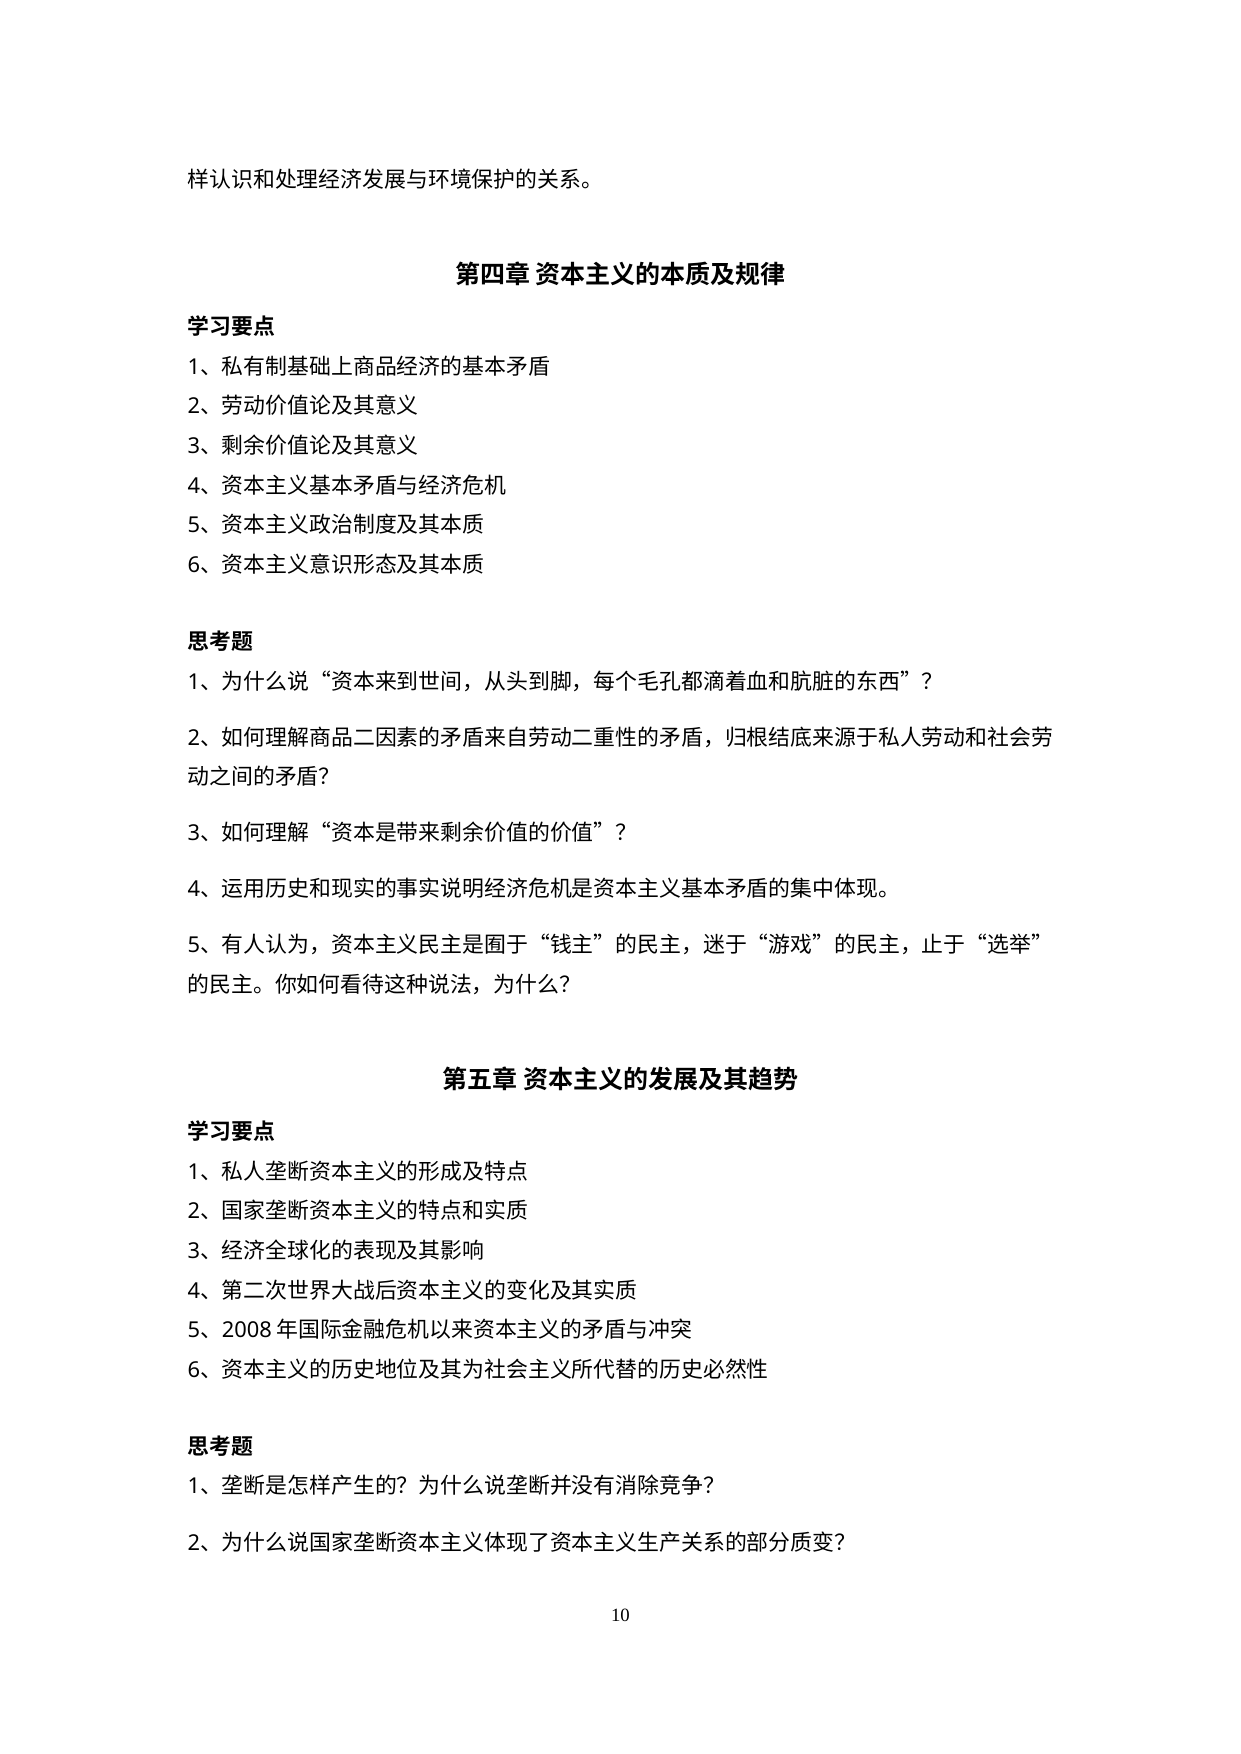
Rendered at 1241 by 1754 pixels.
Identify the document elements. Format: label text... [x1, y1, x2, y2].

text 2、为什么说国家垄断资本主义体现了资本主义生产关系的部分质变？ [187, 1524, 1053, 1556]
text 6、资本主义意识形态及其本质 [187, 547, 1053, 579]
text 4、资本主义基本矛盾与经济危机 [187, 468, 1053, 499]
text 5、2008年国际金融危机以来资本主义的矛盾与冲突 [187, 1312, 1053, 1344]
text 第四章 资本主义的本质及规律 [187, 255, 1053, 291]
text 3、如何理解“资本是带来剩余价值的价值”？ [187, 815, 1053, 847]
text 学习要点 [187, 1114, 1053, 1146]
text 1、私人垄断资本主义的形成及特点 [187, 1154, 1053, 1185]
text 第五章 资本主义的发展及其趋势 [187, 1060, 1053, 1096]
text 6、资本主义的历史地位及其为社会主义所代替的历史必然性 [187, 1352, 1053, 1384]
text 1、垄断是怎样产生的？为什么说垄断并没有消除竞争？ [187, 1468, 1053, 1500]
text 学习要点 [187, 309, 1053, 341]
text 4、运用历史和现实的事实说明经济危机是资本主义基本矛盾的集中体现。 [187, 871, 1053, 903]
text 1、为什么说“资本来到世间，从头到脚，每个毛孔都滴着血和肮脏的东西”？ [187, 664, 1053, 695]
text 思考题 [187, 624, 1053, 656]
text 4、第二次世界大战后资本主义的变化及其实质 [187, 1273, 1053, 1304]
text 5、有人认为，资本主义民主是囿于“钱主”的民主，迷于“游戏”的民主，止于“选举”的民主。你如何看待这种说法，为什么？ [187, 927, 1053, 998]
text 思考题 [187, 1429, 1053, 1461]
text 3、经济全球化的表现及其影响 [187, 1233, 1053, 1265]
text 2、如何理解商品二因素的矛盾来自劳动二重性的矛盾，归根结底来源于私人劳动和社会劳动之间的矛盾？ [187, 719, 1053, 791]
text 3、剩余价值论及其意义 [187, 428, 1053, 460]
text 1、私有制基础上商品经济的基本矛盾 [187, 349, 1053, 381]
text 5、资本主义政治制度及其本质 [187, 507, 1053, 539]
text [187, 162, 1053, 193]
text 2、劳动价值论及其意义 [187, 388, 1053, 420]
text 2、国家垄断资本主义的特点和实质 [187, 1193, 1053, 1225]
